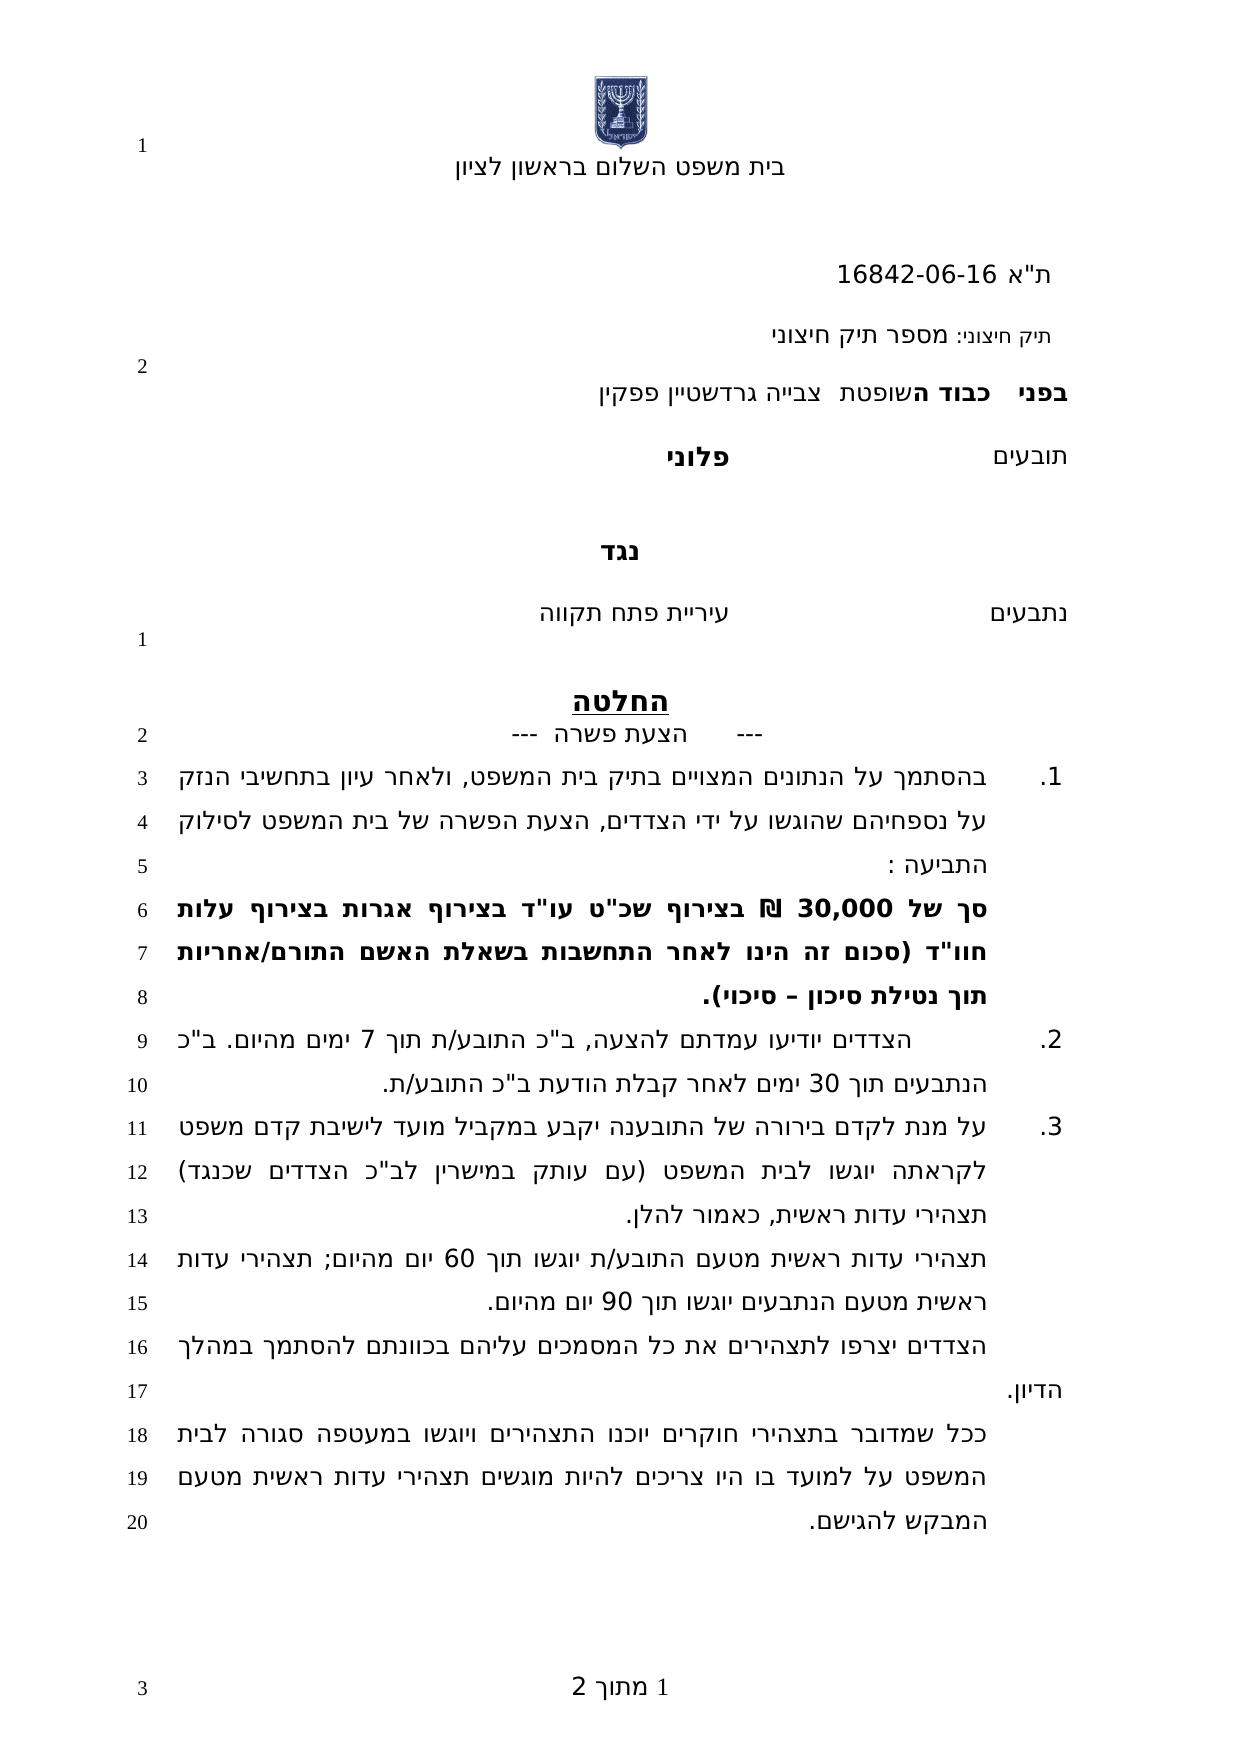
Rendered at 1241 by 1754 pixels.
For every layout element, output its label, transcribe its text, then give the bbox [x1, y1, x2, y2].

table_cell [741, 598, 1079, 627]
table_header החלטה [161, 685, 1079, 719]
table_header בפני [1002, 379, 1079, 441]
table_cell פלוני [161, 441, 741, 504]
text 3. על מנת לקדם בירורה של התובענה יקבע במקביל מועד לישיבת קדם משפט לקראתה יוגשו לבית המשפט (עם עותק במישרין לב"כ הצדדים שכנגד) תצהירי עדות ראשית, כאמור להלן. [177, 1112, 1063, 1229]
text הצדדים יצרפו לתצהירים את כל המסמכים עליהם בכוונתם להסתמך במהלך הדיון. [177, 1331, 1063, 1404]
table_cell נגד [161, 504, 1079, 598]
text תצהירי עדות ראשית מטעם התובע/ת יוגשו תוך 60 יום מהיום; תצהירי עדות ראשית מטעם הנתבעים יוגשו תוך 90 יום מהיום. [177, 1244, 988, 1317]
text 1. בהסתמך על הנתונים המצויים בתיק בית המשפט, ולאחר עיון בתחשיבי הנזק על נספחיהם שהוגשו על ידי הצדדים, הצעת הפשרה של בית המשפט לסילוק התביעה : [177, 762, 1063, 879]
text סך של 30,000 ₪ בצירוף שכ"ט עו"ד בצירוף אגרות בצירוף עלות חוו"ד (סכום זה הינו לאחר התחשבות בשאלת האשם התורם/אחריות תוך נטילת סיכון – סיכוי). [177, 894, 988, 1010]
table_cell [741, 441, 1079, 504]
table_cell [161, 598, 741, 627]
text 2. הצדדים יודיעו עמדתם להצעה, ב"כ התובע/ת תוך 7 ימים מהיום. ב"כ הנתבעים תוך 30 ימים לאחר קבלת הודעת ב"כ התובע/ת. [177, 1025, 1063, 1098]
text ככל שמדובר בתצהירי חוקרים יוכנו התצהירים ויוגשו במעטפה סגורה לבית המשפט על למועד בו היו צריכים להיות מוגשים תצהירי עדות ראשית מטעם המבקש להגישם. [177, 1419, 988, 1535]
text --- הצעת פשרה --- [177, 719, 1063, 748]
picture [589, 75, 651, 152]
table_header כבוד ה [161, 379, 1002, 441]
